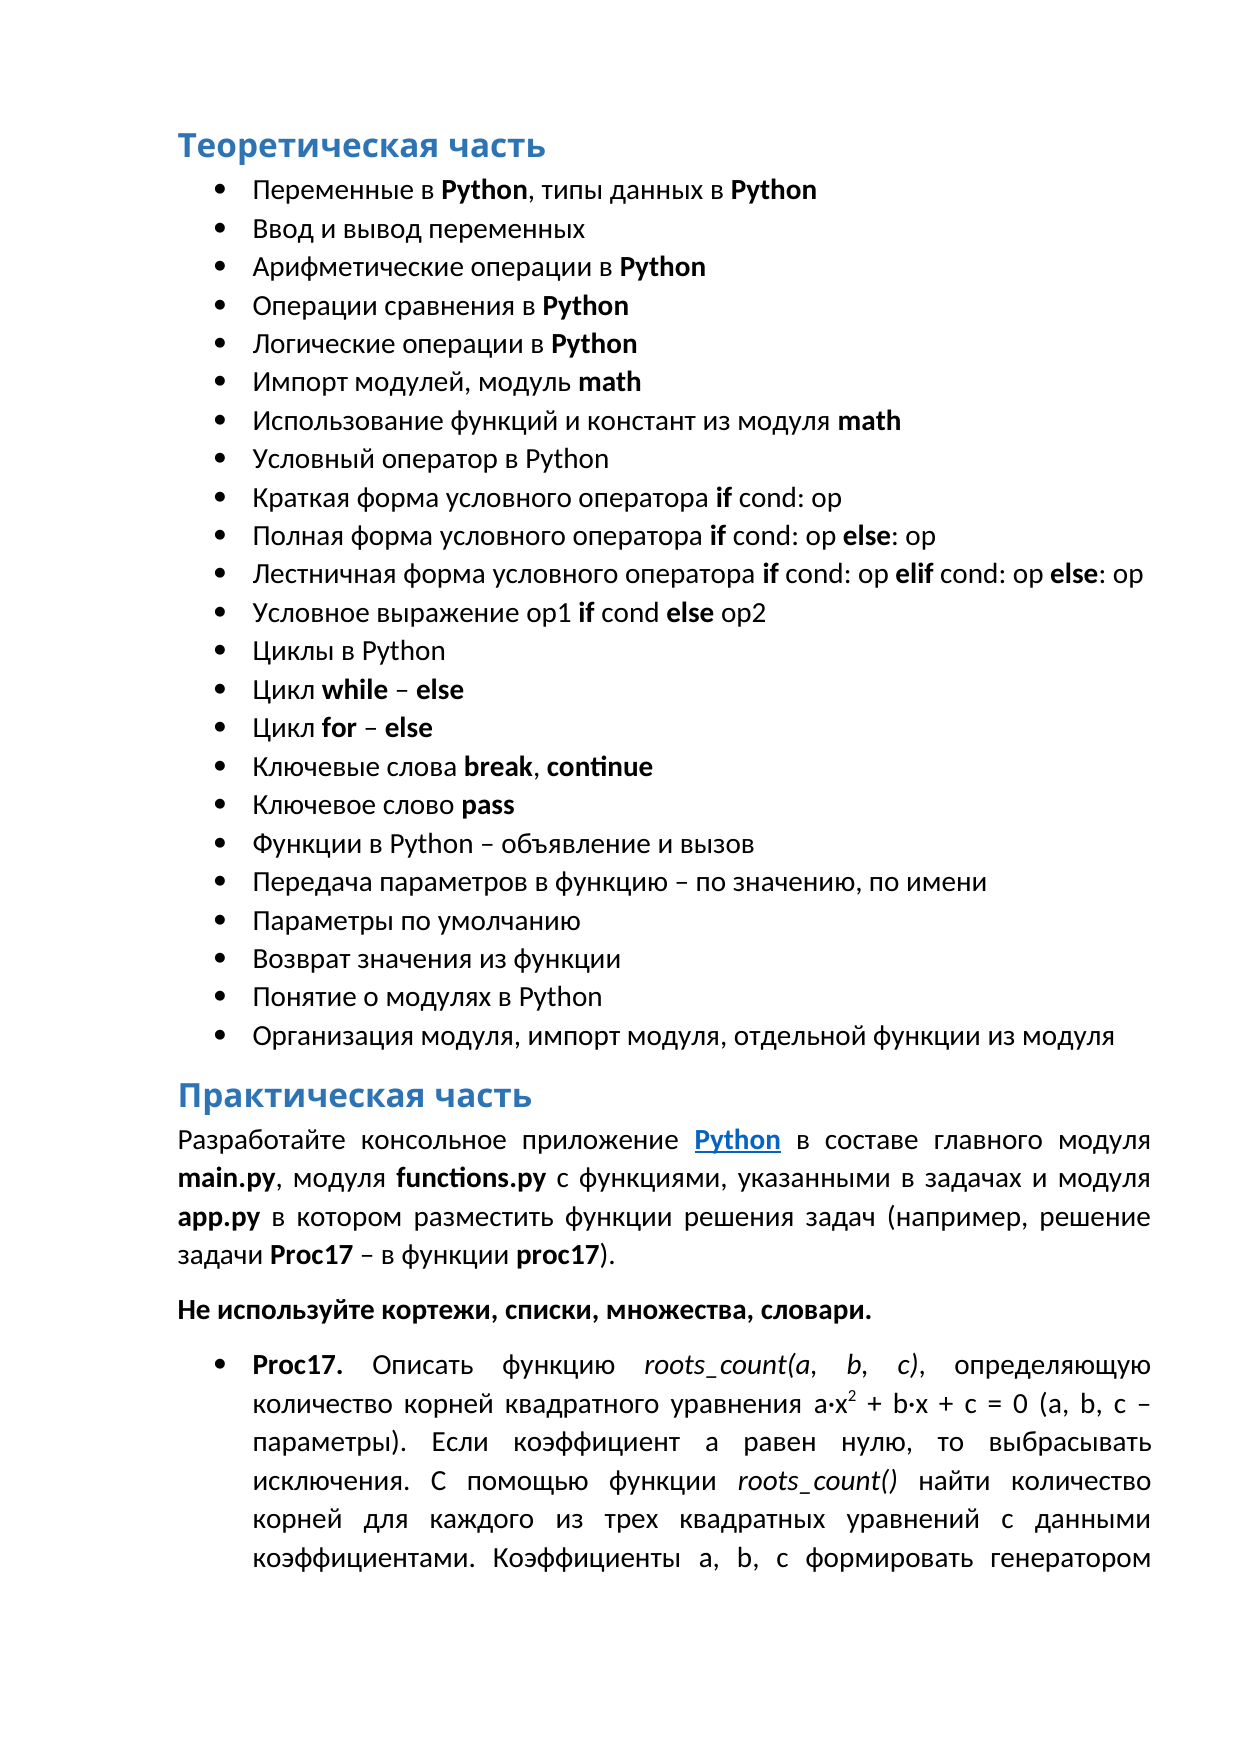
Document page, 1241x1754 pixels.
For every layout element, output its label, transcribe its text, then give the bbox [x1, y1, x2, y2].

list Переменные в Python, типы данных в Python [215, 171, 1152, 207]
list Условный оператор в Python [215, 440, 1152, 476]
list Логические операции в Python [215, 325, 1152, 361]
list Понятие о модулях в Python [215, 978, 1152, 1014]
list Условное выражение op1 if cond else op2 [215, 594, 1152, 630]
list Арифметические операции в Python [215, 248, 1152, 284]
list Цикл for – else [215, 709, 1152, 745]
subtitle Практическая часть [177, 1072, 1152, 1117]
subtitle Теоретическая часть [177, 122, 1152, 168]
list Ввод и вывод переменных [215, 210, 1152, 245]
list Циклы в Python [215, 632, 1152, 668]
text Не используйте кортежи, списки, множества, словари. [177, 1291, 1152, 1327]
list Импорт модулей, модуль math [215, 363, 1152, 399]
list Использование функций и констант из модуля math [215, 402, 1152, 437]
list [215, 1346, 1152, 1574]
list Параметры по умолчанию [215, 902, 1152, 937]
list Организация модуля, импорт модуля, отдельной функции из модуля [215, 1017, 1152, 1052]
list Лестничная форма условного оператора if cond: op elif cond: op else: op [215, 556, 1152, 591]
list Операции сравнения в Python [215, 287, 1152, 322]
list Ключевое слово pass [215, 786, 1152, 822]
list Цикл while – else [215, 671, 1152, 707]
list Краткая форма условного оператора if cond: op [215, 479, 1152, 514]
list Возврат значения из функции [215, 940, 1152, 976]
list Передача параметров в функцию – по значению, по имени [215, 863, 1152, 899]
list Функции в Python – объявление и вызов [215, 825, 1152, 860]
list Полная форма условного оператора if cond: op else: op [215, 517, 1152, 553]
list Ключевые слова break, continue [215, 748, 1152, 783]
text Разработайте консольное приложение Python в составе главного модуля main.py, модуля functions.py с функциями, указанными в задачах и модуля app.py в котором разместить функции решения задач (например, решение задачи Proc17 – в функции proc17). [177, 1121, 1152, 1272]
